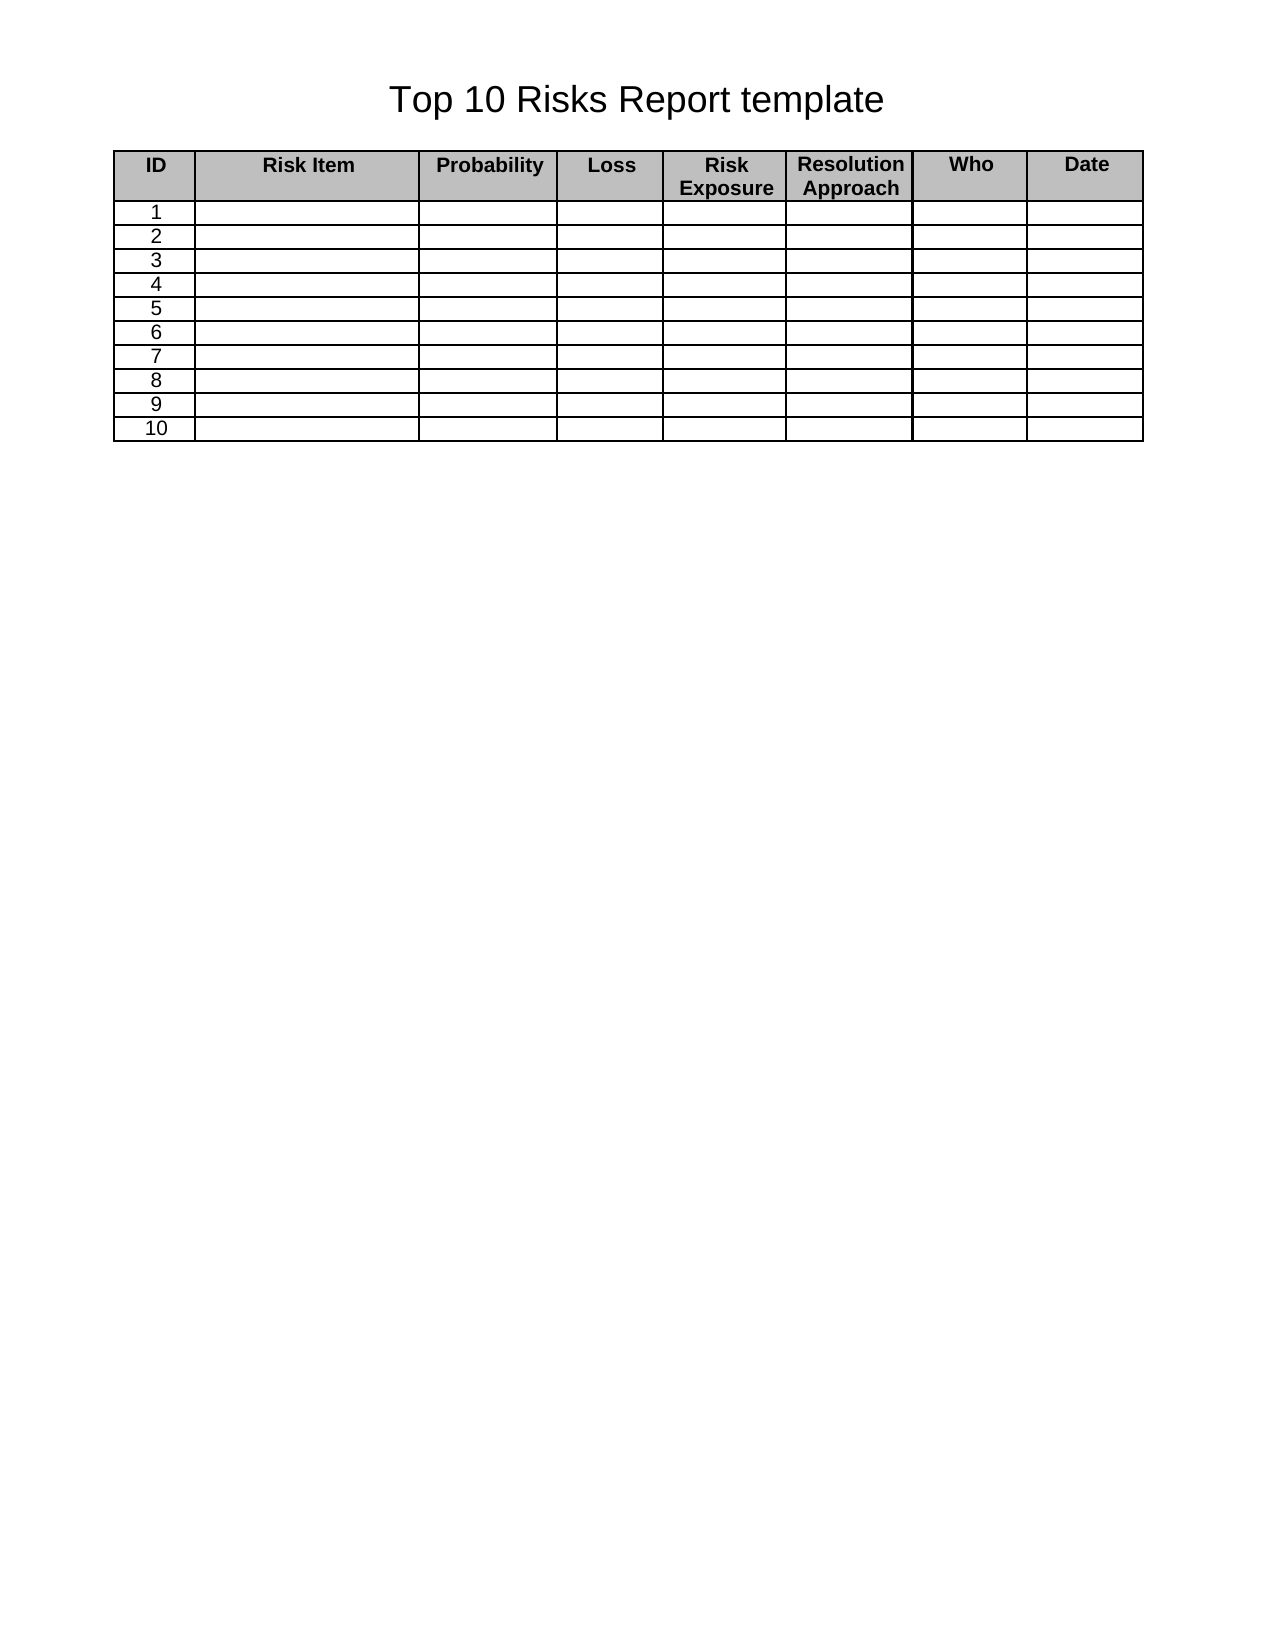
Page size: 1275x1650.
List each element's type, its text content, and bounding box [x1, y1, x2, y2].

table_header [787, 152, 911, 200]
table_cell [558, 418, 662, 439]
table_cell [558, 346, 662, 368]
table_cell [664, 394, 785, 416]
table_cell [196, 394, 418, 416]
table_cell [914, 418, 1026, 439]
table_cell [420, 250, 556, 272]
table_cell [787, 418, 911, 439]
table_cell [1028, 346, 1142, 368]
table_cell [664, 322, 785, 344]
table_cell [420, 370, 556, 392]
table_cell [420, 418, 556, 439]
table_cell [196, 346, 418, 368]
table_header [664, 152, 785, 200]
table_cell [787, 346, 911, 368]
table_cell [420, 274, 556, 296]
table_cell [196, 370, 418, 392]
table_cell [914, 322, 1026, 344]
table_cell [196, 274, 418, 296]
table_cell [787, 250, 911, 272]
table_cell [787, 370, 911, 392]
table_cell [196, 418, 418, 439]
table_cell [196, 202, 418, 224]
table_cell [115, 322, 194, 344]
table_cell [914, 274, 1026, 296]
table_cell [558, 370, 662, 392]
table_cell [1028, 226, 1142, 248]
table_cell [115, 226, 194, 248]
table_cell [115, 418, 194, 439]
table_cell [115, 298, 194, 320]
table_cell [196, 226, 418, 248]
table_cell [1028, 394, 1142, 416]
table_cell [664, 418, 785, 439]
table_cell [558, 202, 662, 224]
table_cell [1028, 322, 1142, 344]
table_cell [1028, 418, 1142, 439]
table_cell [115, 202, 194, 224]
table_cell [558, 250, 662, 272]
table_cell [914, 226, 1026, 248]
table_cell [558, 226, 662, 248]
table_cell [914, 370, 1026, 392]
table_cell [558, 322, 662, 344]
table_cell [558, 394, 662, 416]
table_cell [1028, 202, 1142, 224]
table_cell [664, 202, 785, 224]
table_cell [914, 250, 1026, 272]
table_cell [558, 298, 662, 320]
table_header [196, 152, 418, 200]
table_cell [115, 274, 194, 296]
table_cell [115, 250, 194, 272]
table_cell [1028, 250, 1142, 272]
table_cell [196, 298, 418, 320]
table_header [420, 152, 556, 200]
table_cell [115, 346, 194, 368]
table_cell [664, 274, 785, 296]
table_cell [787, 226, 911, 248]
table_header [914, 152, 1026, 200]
text Top 10 Risks Report template [322, 77, 952, 120]
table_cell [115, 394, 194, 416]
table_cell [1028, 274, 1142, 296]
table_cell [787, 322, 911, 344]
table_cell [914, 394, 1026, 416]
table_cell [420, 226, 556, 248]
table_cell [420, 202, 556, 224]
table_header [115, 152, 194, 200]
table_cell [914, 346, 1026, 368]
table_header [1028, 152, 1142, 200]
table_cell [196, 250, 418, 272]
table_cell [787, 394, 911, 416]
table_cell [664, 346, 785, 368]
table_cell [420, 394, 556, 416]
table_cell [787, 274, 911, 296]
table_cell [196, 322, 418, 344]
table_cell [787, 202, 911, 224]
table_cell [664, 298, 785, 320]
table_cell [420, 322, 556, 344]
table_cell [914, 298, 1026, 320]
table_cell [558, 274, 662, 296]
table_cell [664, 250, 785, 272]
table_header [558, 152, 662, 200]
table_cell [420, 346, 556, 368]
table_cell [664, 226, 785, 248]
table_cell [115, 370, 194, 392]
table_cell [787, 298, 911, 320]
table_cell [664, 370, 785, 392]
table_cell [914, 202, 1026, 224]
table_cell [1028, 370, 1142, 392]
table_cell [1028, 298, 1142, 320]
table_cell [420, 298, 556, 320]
